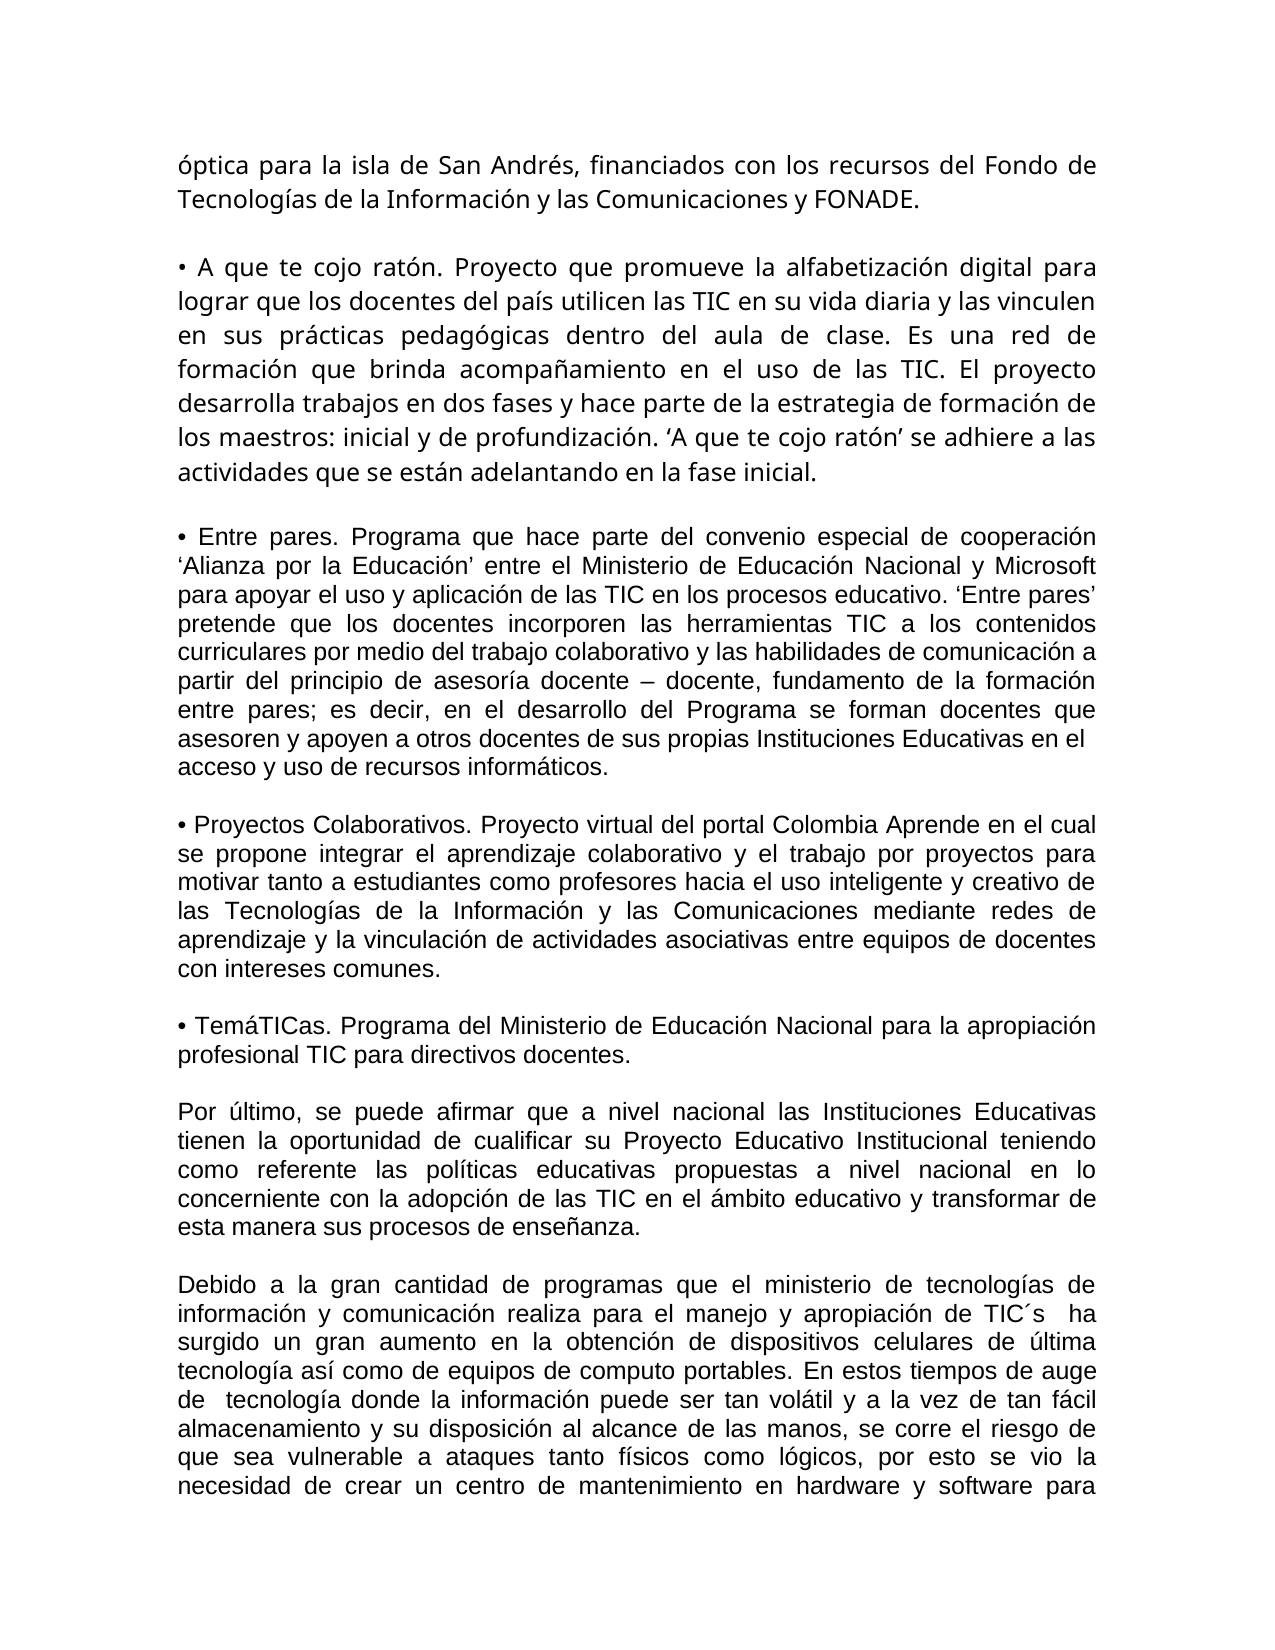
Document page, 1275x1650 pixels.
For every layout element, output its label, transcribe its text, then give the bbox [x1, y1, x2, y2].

text • A que te cojo ratón. Proyecto que promueve la alfabetización digital para lograr que los docentes del país utilicen las TIC en su vida diaria y las vinculen en sus prácticas pedagógicas dentro del aula de clase. Es una red de formación que brinda acompañamiento en el uso de las TIC. El proyecto desarrolla trabajos en dos fases y hace parte de la estrategia de formación de los maestros: inicial y de profundización. ‘A que te cojo ratón’ se adhiere a las actividades que se están adelantando en la fase inicial. [177, 250, 1098, 488]
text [177, 1270, 1098, 1500]
text • TemáTICas. Programa del Ministerio de Educación Nacional para la apropiación profesional TIC para directivos docentes. [177, 1011, 1098, 1068]
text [177, 148, 1098, 216]
text • Proyectos Colaborativos. Proyecto virtual del portal Colombia Aprende en el cual se propone integrar el aprendizaje colaborativo y el trabajo por proyectos para motivar tanto a estudiantes como profesores hacia el uso inteligente y creativo de las Tecnologías de la Información y las Comunicaciones mediante redes de aprendizaje y la vinculación de actividades asociativas entre equipos de docentes con intereses comunes. [177, 810, 1098, 982]
text • Entre pares. Programa que hace parte del convenio especial de cooperación ‘Alianza por la Educación’ entre el Ministerio de Educación Nacional y Microsoft para apoyar el uso y aplicación de las TIC en los procesos educativo. ‘Entre pares’ pretende que los docentes incorporen las herramientas TIC a los contenidos curriculares por medio del trabajo colaborativo y las habilidades de comunicación a partir del principio de asesoría docente – docente, fundamento de la formación entre pares; es decir, en el desarrollo del Programa se forman docentes que asesoren y apoyen a otros docentes de sus propias Instituciones Educativas en el [177, 522, 1098, 752]
text Por último, se puede afirmar que a nivel nacional las Instituciones Educativas tienen la oportunidad de cualificar su Proyecto Educativo Institucional teniendo como referente las políticas educativas propuestas a nivel nacional en lo concerniente con la adopción de las TIC en el ámbito educativo y transformar de esta manera sus procesos de enseñanza. [177, 1097, 1098, 1241]
text acceso y uso de recursos informáticos. [177, 752, 1098, 781]
